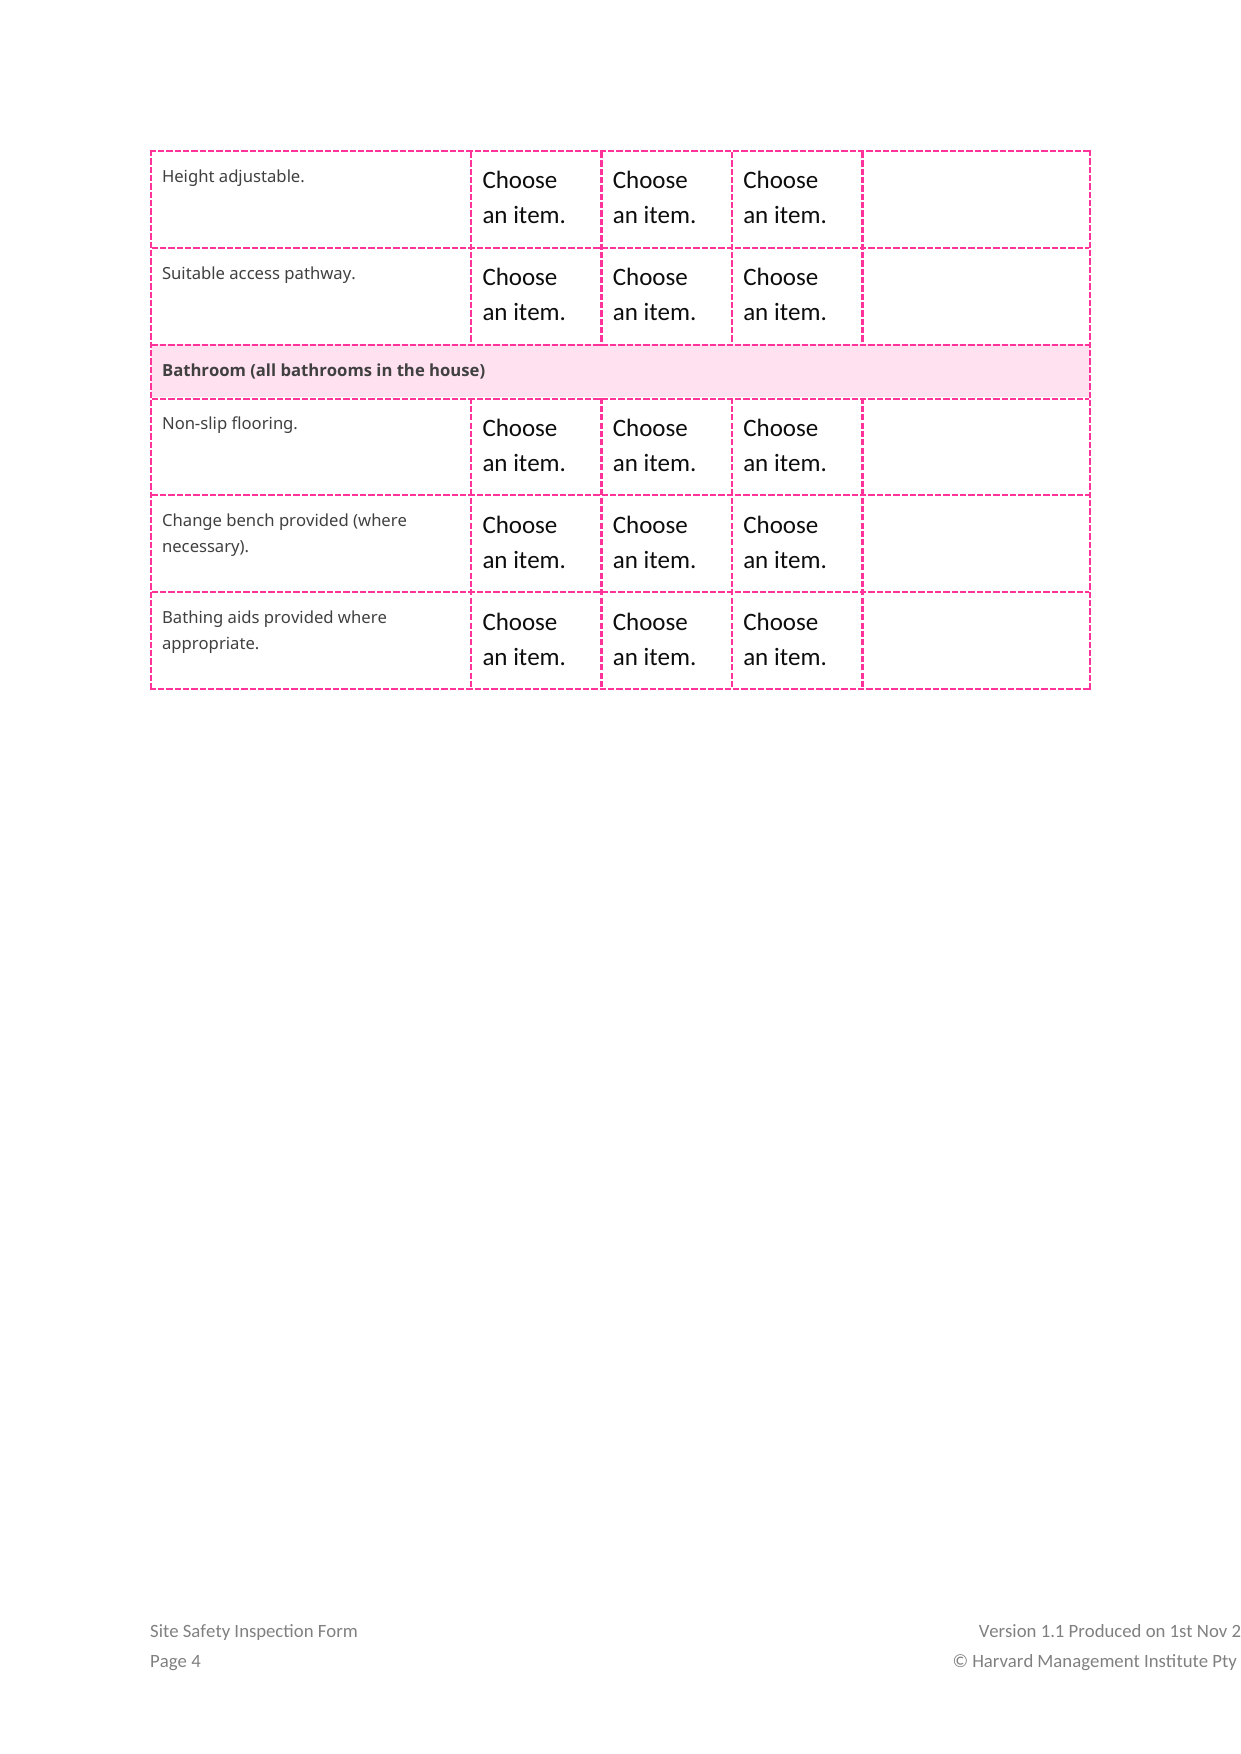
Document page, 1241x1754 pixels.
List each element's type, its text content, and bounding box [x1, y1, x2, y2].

table_cell Suitable access pathway. [151, 247, 471, 344]
table_cell [863, 591, 1090, 688]
table_cell Change bench provided (where necessary). [151, 494, 471, 591]
table_cell Non-slip flooring. [151, 398, 471, 494]
table_cell Bathing aids provided where appropriate. [151, 591, 471, 688]
table_cell Height adjustable. [151, 150, 471, 247]
table_cell Bathroom (all bathrooms in the house) [151, 344, 1090, 397]
table_cell [863, 398, 1090, 494]
table_cell [863, 247, 1090, 344]
table_cell [863, 494, 1090, 591]
table_cell [863, 150, 1090, 247]
